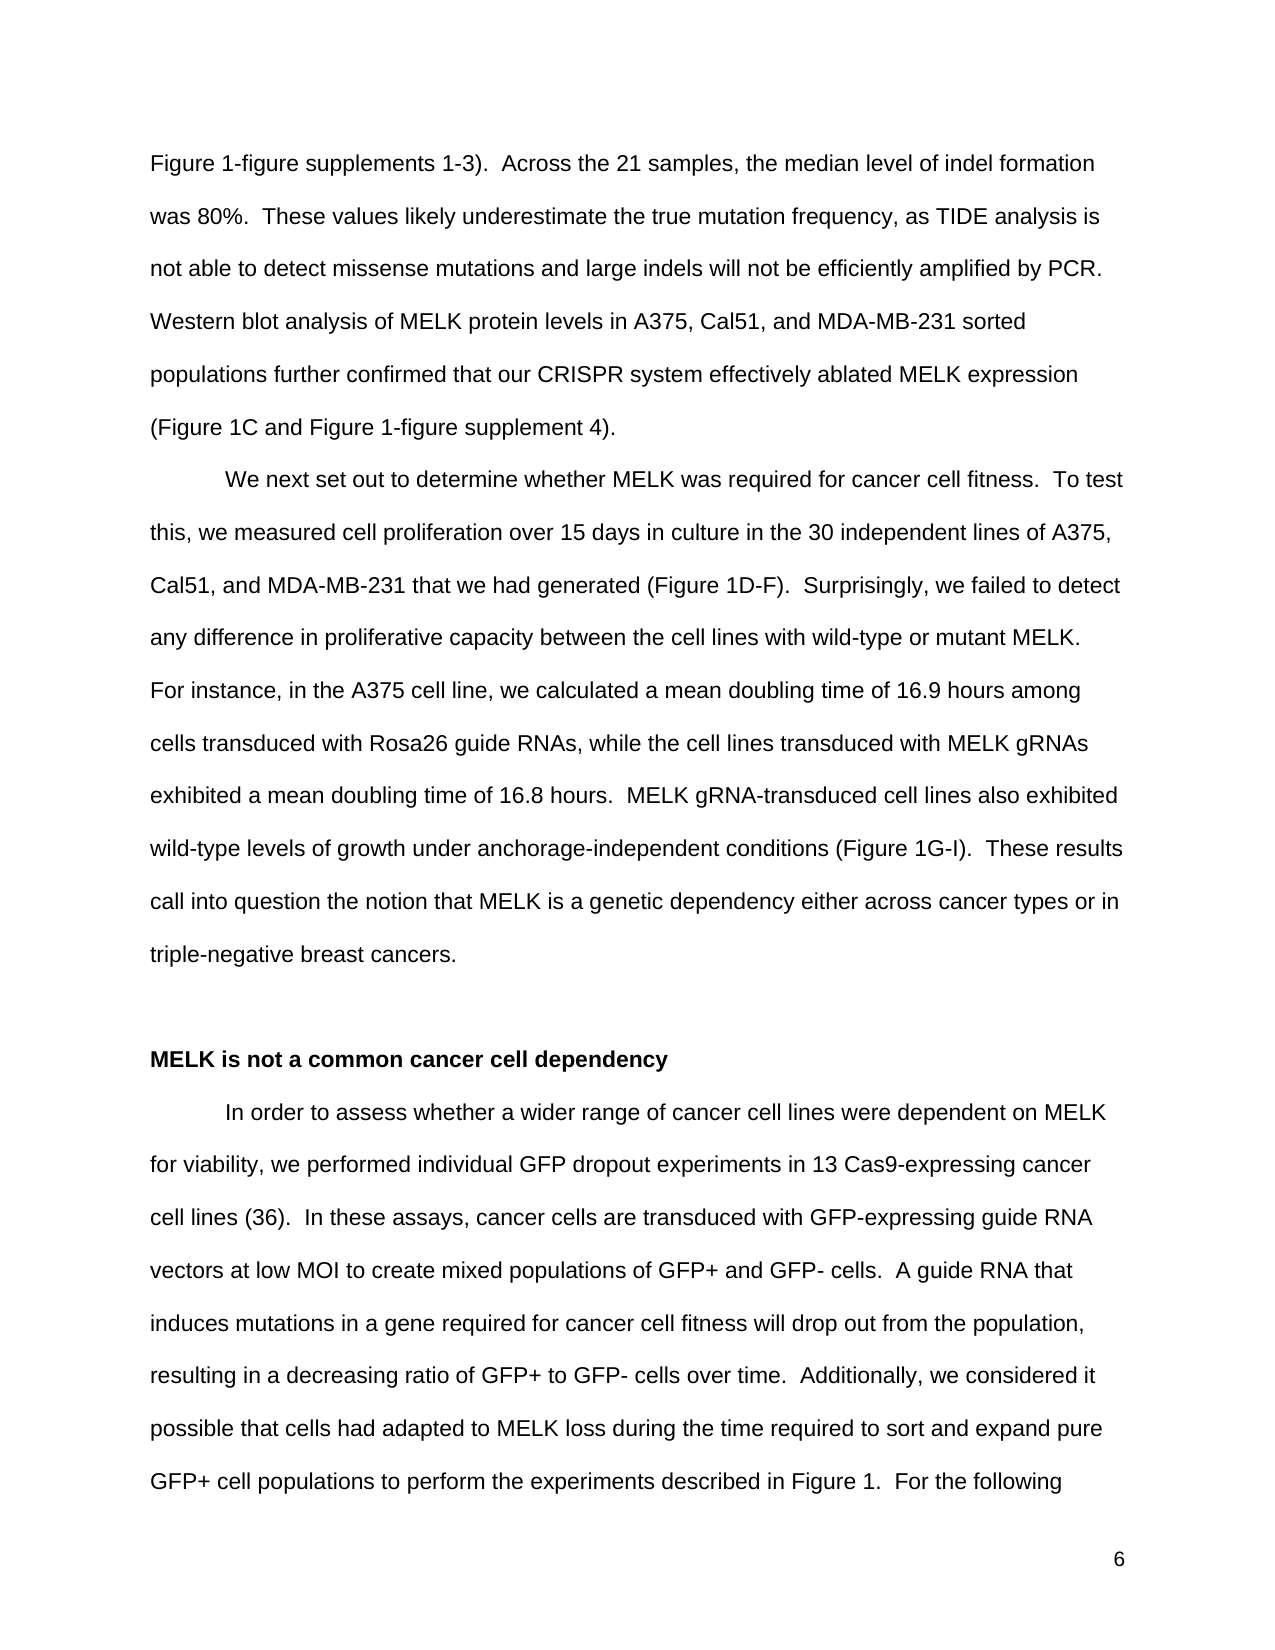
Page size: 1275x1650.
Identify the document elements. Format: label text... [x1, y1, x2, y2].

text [150, 150, 1125, 440]
text MELK is not a common cancer cell dependency [150, 1046, 1125, 1072]
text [150, 1099, 1125, 1494]
text We next set out to determine whether MELK was required for cancer cell fitness. To test this, we measured cell proliferation over 15 days in culture in the 30 independent lines of A375, Cal51, and MDA-MB-231 that we had generated (Figure 1D-F). Surprisingly, we failed to detect any difference in proliferative capacity between the cell lines with wild-type or mutant MELK. For instance, in the A375 cell line, we calculated a mean doubling time of 16.9 hours among cells transduced with Rosa26 guide RNAs, while the cell lines transduced with MELK gRNAs exhibited a mean doubling time of 16.8 hours. MELK gRNA-transduced cell lines also exhibited wild-type levels of growth under anchorage-independent conditions (Figure 1G-I). These results call into question the notion that MELK is a genetic dependency either across cancer types or in triple-negative breast cancers. [150, 466, 1125, 967]
